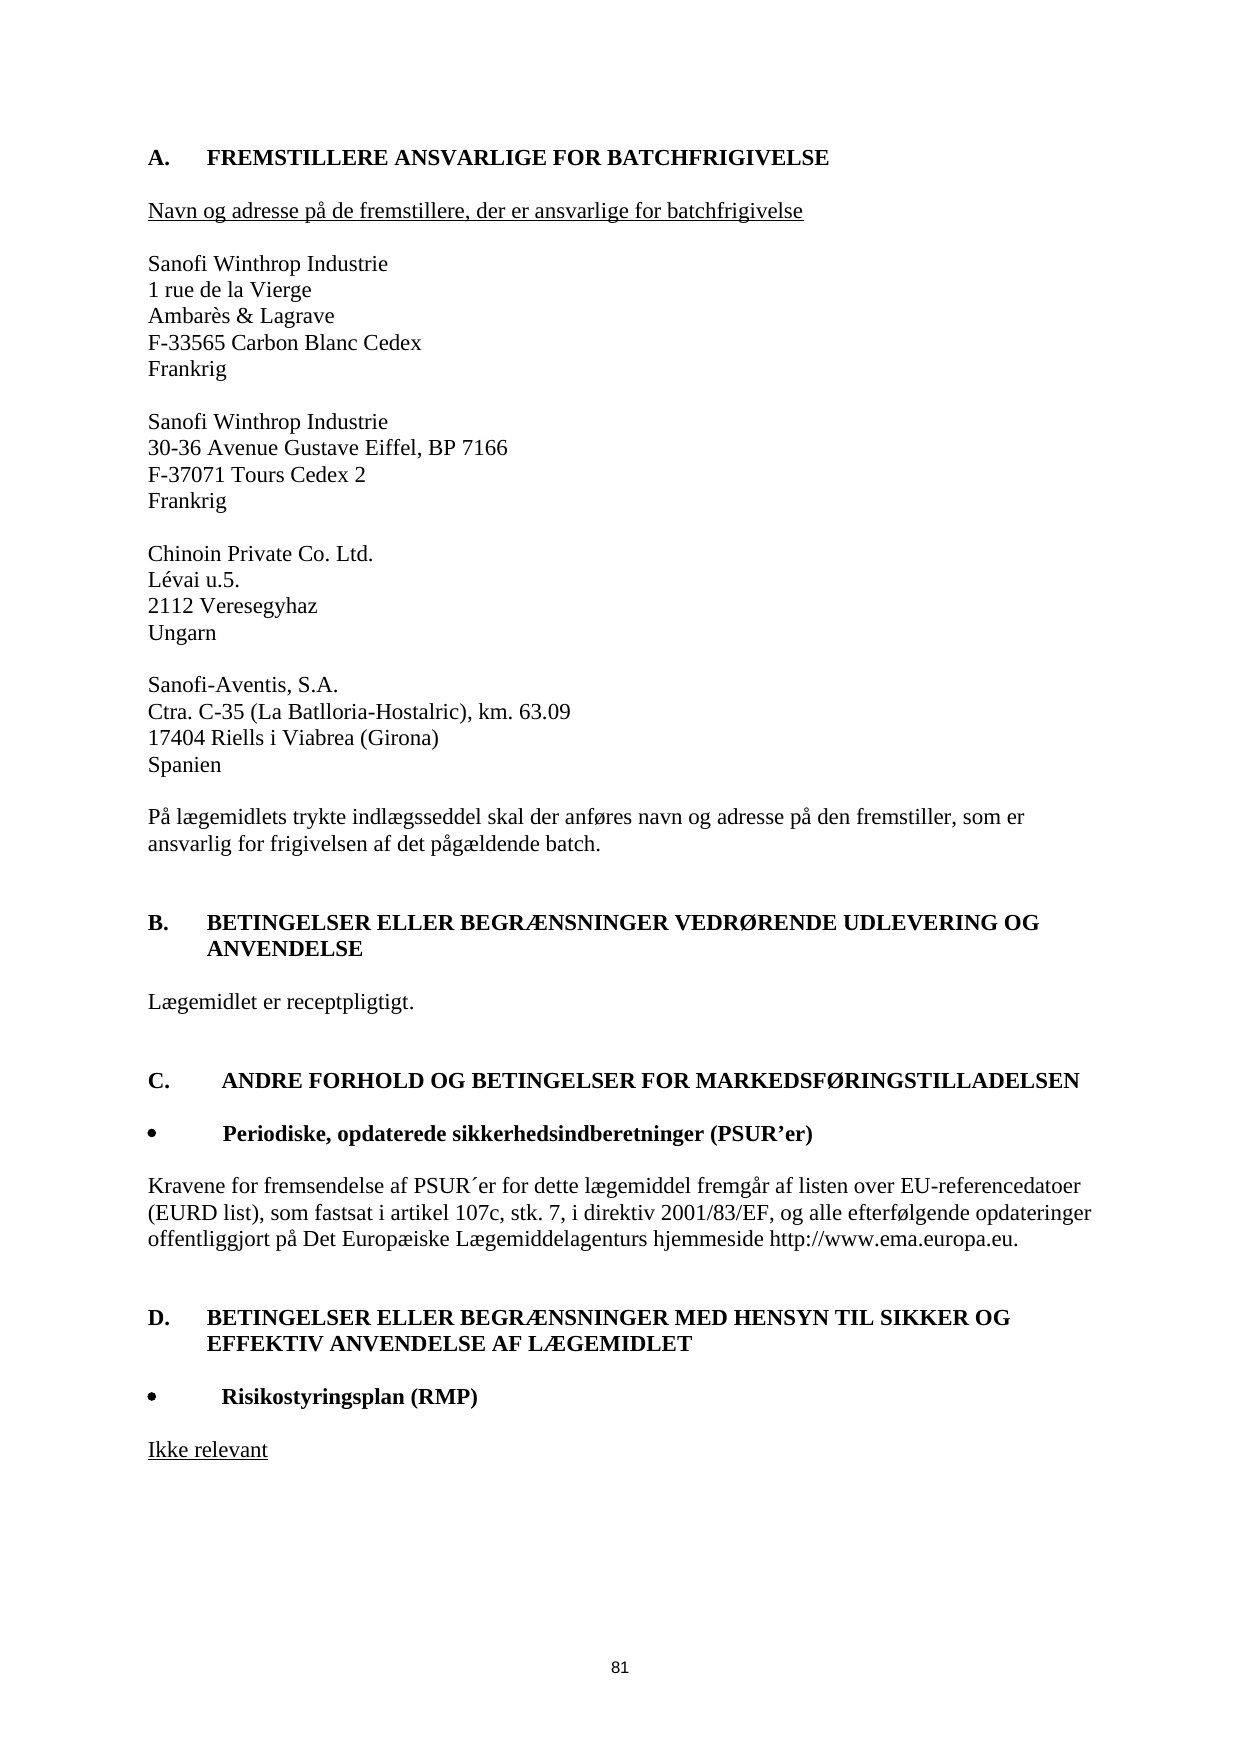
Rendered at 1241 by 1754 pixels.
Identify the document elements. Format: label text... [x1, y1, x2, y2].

text Sanofi Winthrop Industrie 30-36 Avenue Gustave Eiffel, BP 7166 F-37071 Tours Cedex 2 Frankrig [148, 408, 1093, 513]
text Sanofi Winthrop Industrie 1 rue de la Vierge Ambarès & Lagrave F-33565 Carbon Blanc Cedex Frankrig [148, 250, 1093, 382]
text Lægemidlet er receptpligtigt. [148, 988, 1093, 1014]
text B. BETINGELSER ELLER BEGRÆNSNINGER VEDRØRENDE UDLEVERING OG ANVENDELSE [148, 909, 1093, 961]
text Kravene for fremsendelse af PSUR´er for dette lægemiddel fremgår af listen over EU-referencedatoer (EURD list), som fastsat i artikel 107c, stk. 7, i direktiv 2001/83/EF, og alle efterfølgende opdateringer offentliggjort på Det Europæiske Lægemiddelagenturs hjemmeside http://www.ema.europa.eu. [148, 1172, 1093, 1251]
text D. BETINGELSER ELLER BEGRÆNSNINGER MED HENSYN TIL SIKKER OG EFFEKTIV ANVENDELSE AF LÆGEMIDLET [148, 1304, 1093, 1357]
text Spanien [148, 751, 1093, 777]
list ANDRE FORHOLD OG BETINGELSER FOR MARKEDSFØRINGSTILLADELSEN [148, 1067, 1093, 1093]
list Periodiske, opdaterede sikkerhedsindberetninger (PSUR’er) [148, 1119, 1093, 1146]
text Navn og adresse på de fremstillere, der er ansvarlige for batchfrigivelse [148, 197, 1093, 223]
list Risikostyringsplan (RMP) [148, 1383, 1093, 1409]
text Sanofi-Aventis, S.A. [148, 672, 1093, 698]
text Chinoin Private Co. Ltd. Lévai u.5. 2112 Veresegyhaz Ungarn [148, 540, 1093, 645]
subtitle A. FREMSTILLERE ANSVARLIGE FOR BATCHFRIGIVELSE [148, 144, 1093, 171]
text Ctra. C-35 (La Batlloria-Hostalric), km. 63.09 [148, 698, 1093, 724]
text Ikke relevant [148, 1436, 1093, 1462]
text På lægemidlets trykte indlægsseddel skal der anføres navn og adresse på den fremstiller, som er ansvarlig for frigivelsen af det pågældende batch. [148, 803, 1093, 856]
text 17404 Riells i Viabrea (Girona) [148, 724, 1093, 751]
